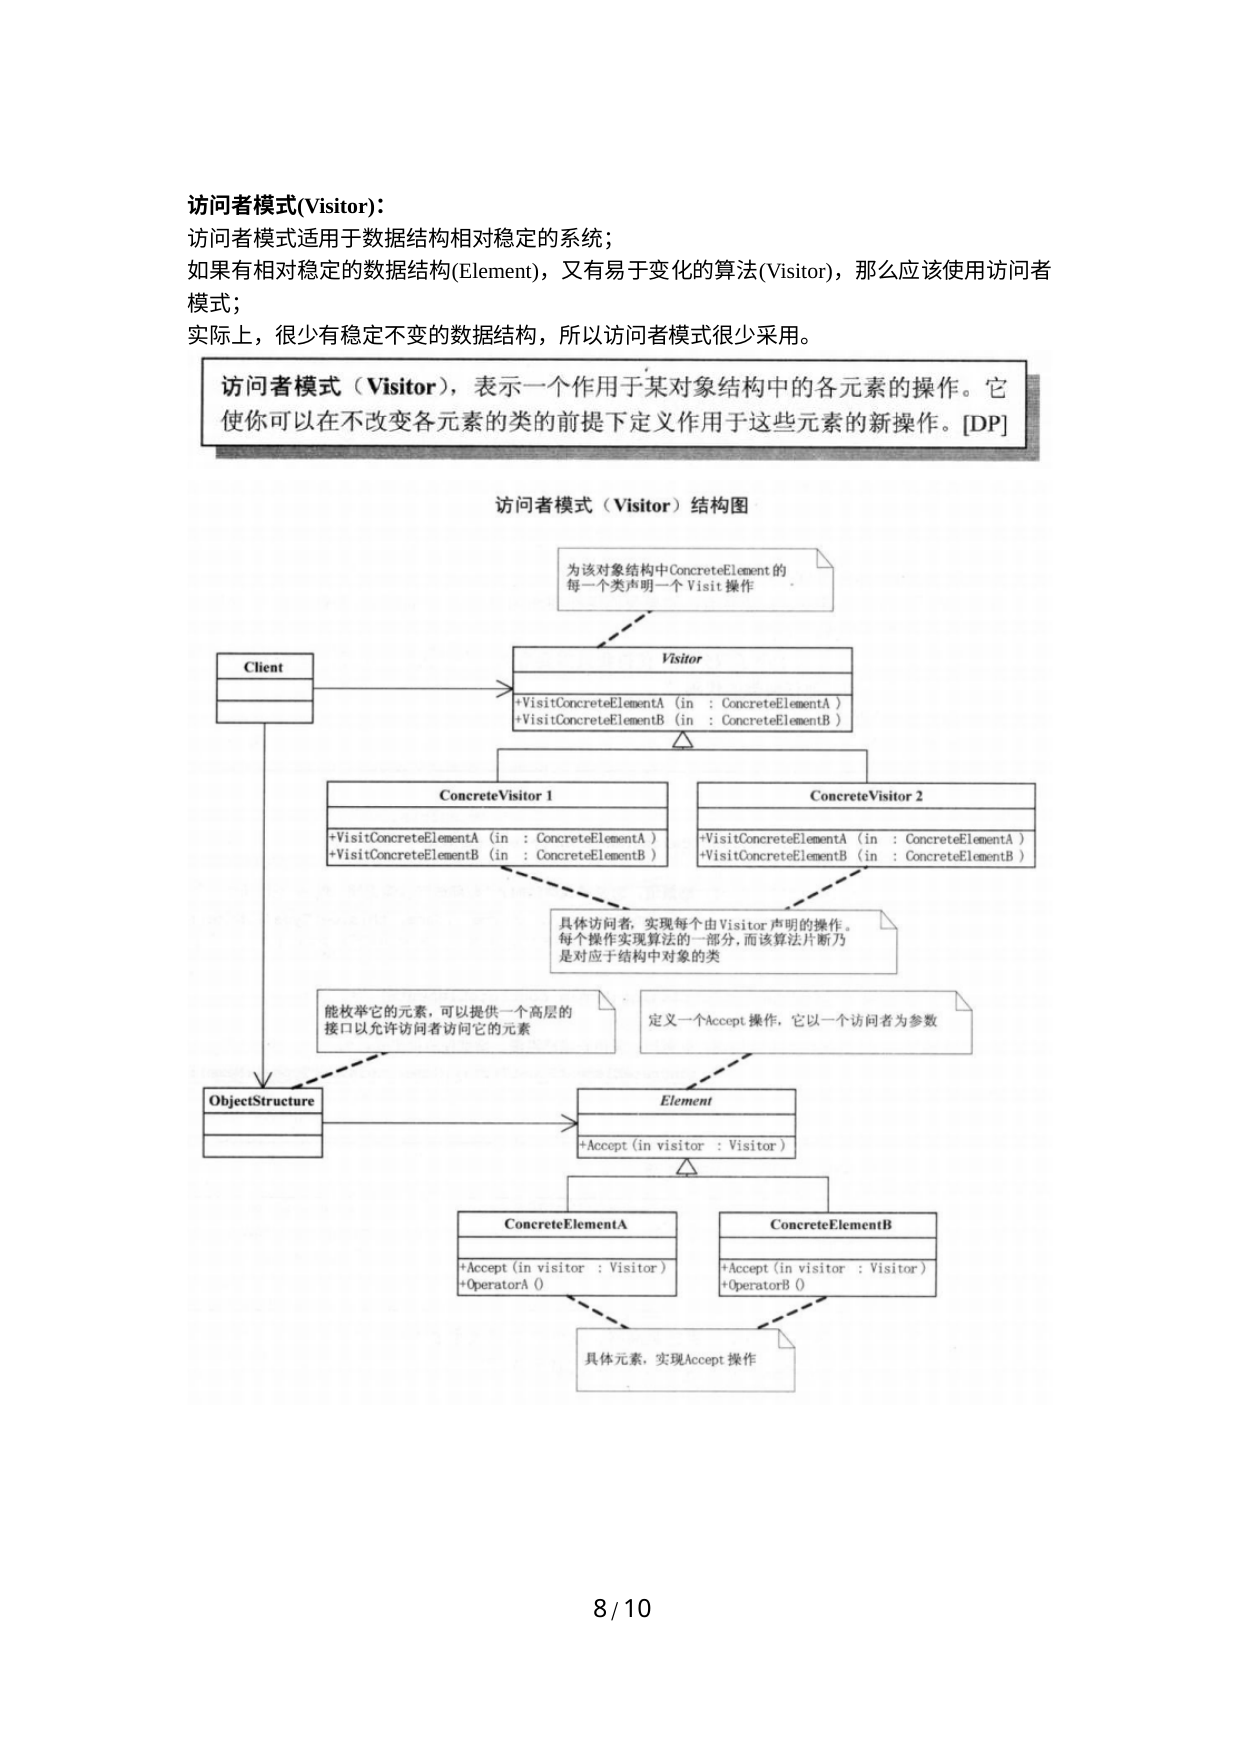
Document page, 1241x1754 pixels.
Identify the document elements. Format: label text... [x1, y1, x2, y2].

picture [187, 350, 1053, 469]
text 如果有相对稳定的数据结构(Element)，又有易于变化的算法(Visitor)，那么应该使用访问者模式； [187, 253, 1053, 318]
text 实际上，很少有稳定不变的数据结构，所以访问者模式很少采用。 [187, 318, 1053, 350]
picture [187, 480, 1053, 1405]
text 访问者模式适用于数据结构相对稳定的系统； [187, 221, 1053, 253]
text 访问者模式(Visitor)： [187, 188, 1053, 221]
